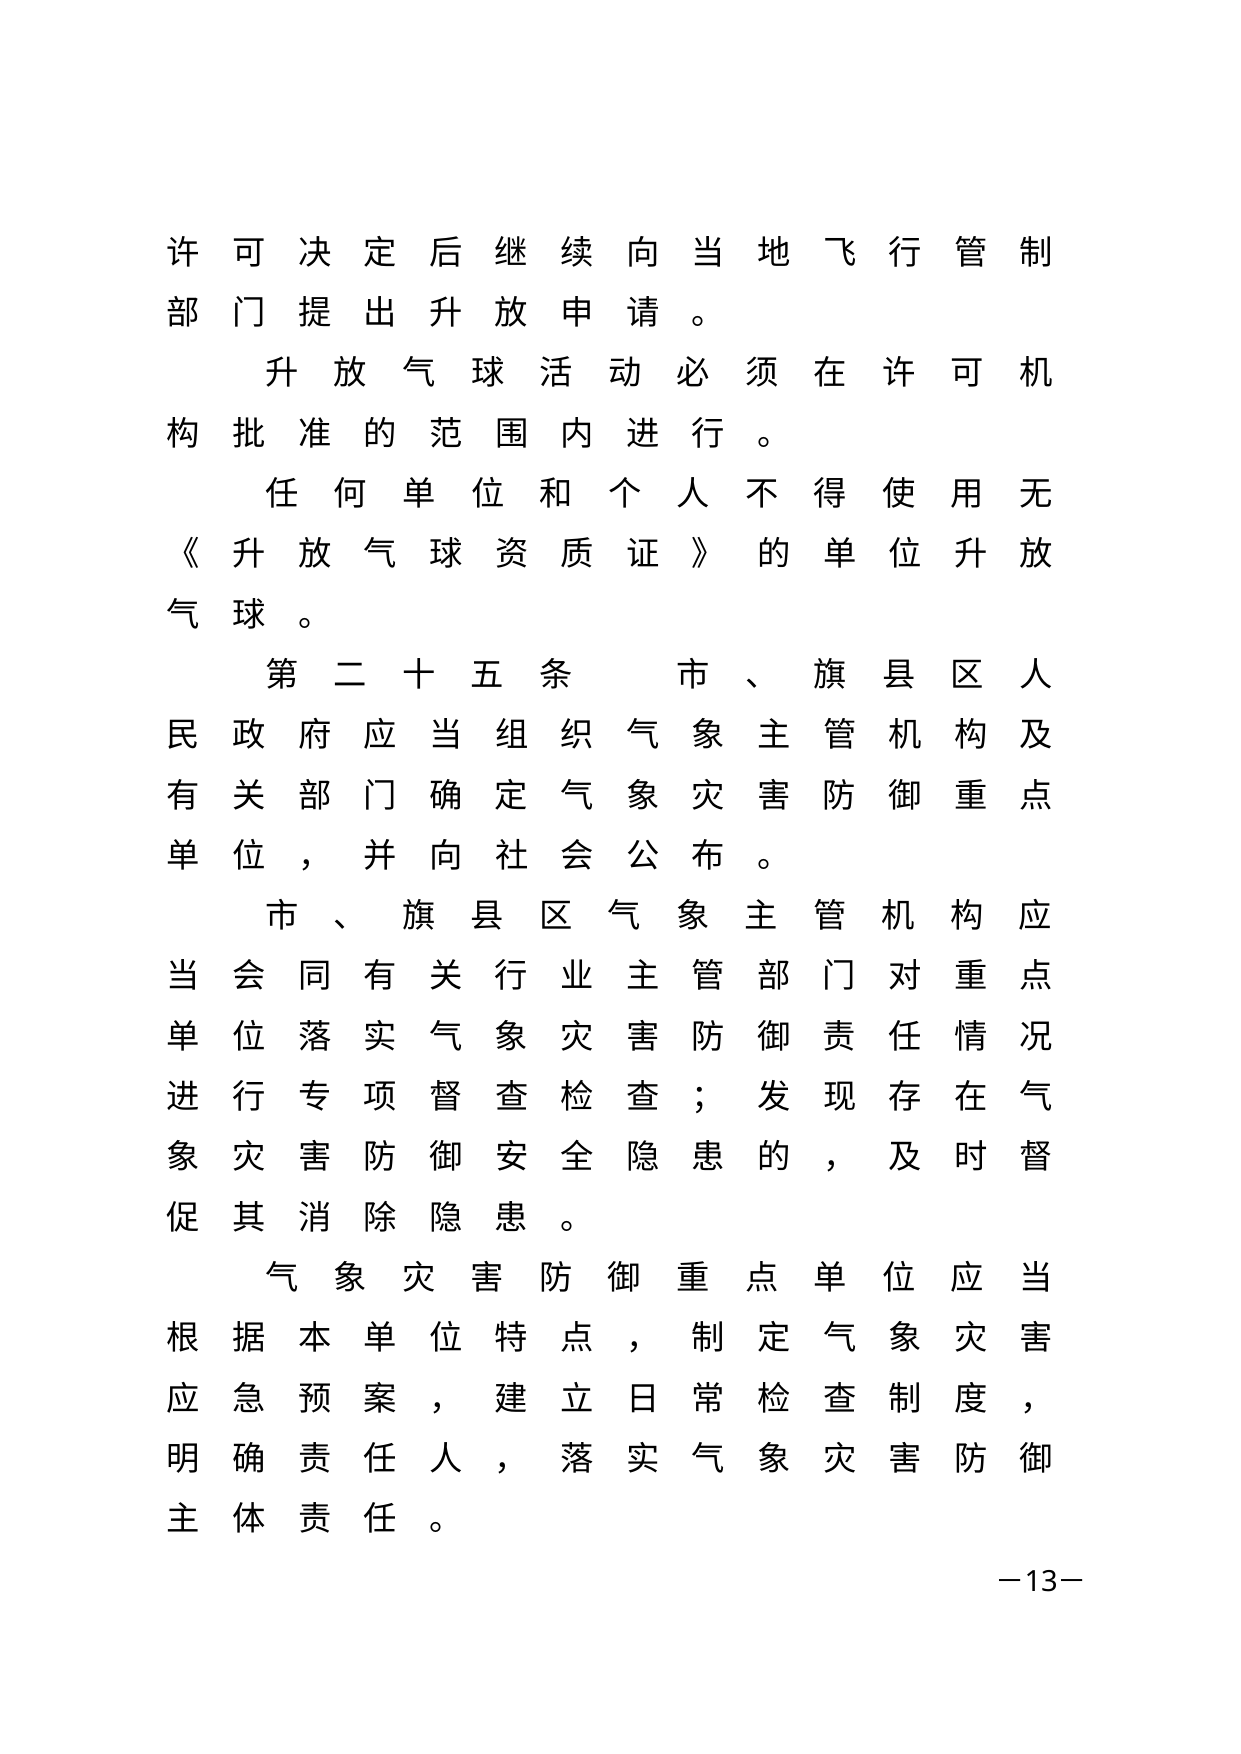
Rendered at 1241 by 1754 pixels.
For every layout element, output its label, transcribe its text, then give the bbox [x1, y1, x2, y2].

text 升放气球活动必须在许可机构批准的范围内进行。 [167, 340, 1085, 461]
text 市、旗县区气象主管机构应当会同有关行业主管部门对重点单位落实气象灾害防御责任情况进行专项督查检查；发现存在气象灾害防御安全隐患的，及时督促其消除隐患。 [167, 883, 1085, 1245]
text 任何单位和个人不得使用无《升放气球资质证》的单位升放气球。 [167, 461, 1085, 642]
text 从事升放无人驾驶自由气球或者系留气球活动的单位，应当向升放气球活动所在地气象主管机构提出申请，经批准后方可实施。升放无人驾驶自由气球应当在取得当地气象主管机构的审批许可决定后继续向当地飞行管制部门提出升放申请。 [167, 219, 1085, 340]
text 气象灾害防御重点单位应当根据本单位特点，制定气象灾害应急预案，建立日常检查制度，明确责任人，落实气象灾害防御主体责任。 [167, 1245, 1085, 1546]
text 第二十五条 市、旗县区人民政府应当组织气象主管机构及有关部门确定气象灾害防御重点单位，并向社会公布。 [167, 642, 1085, 883]
